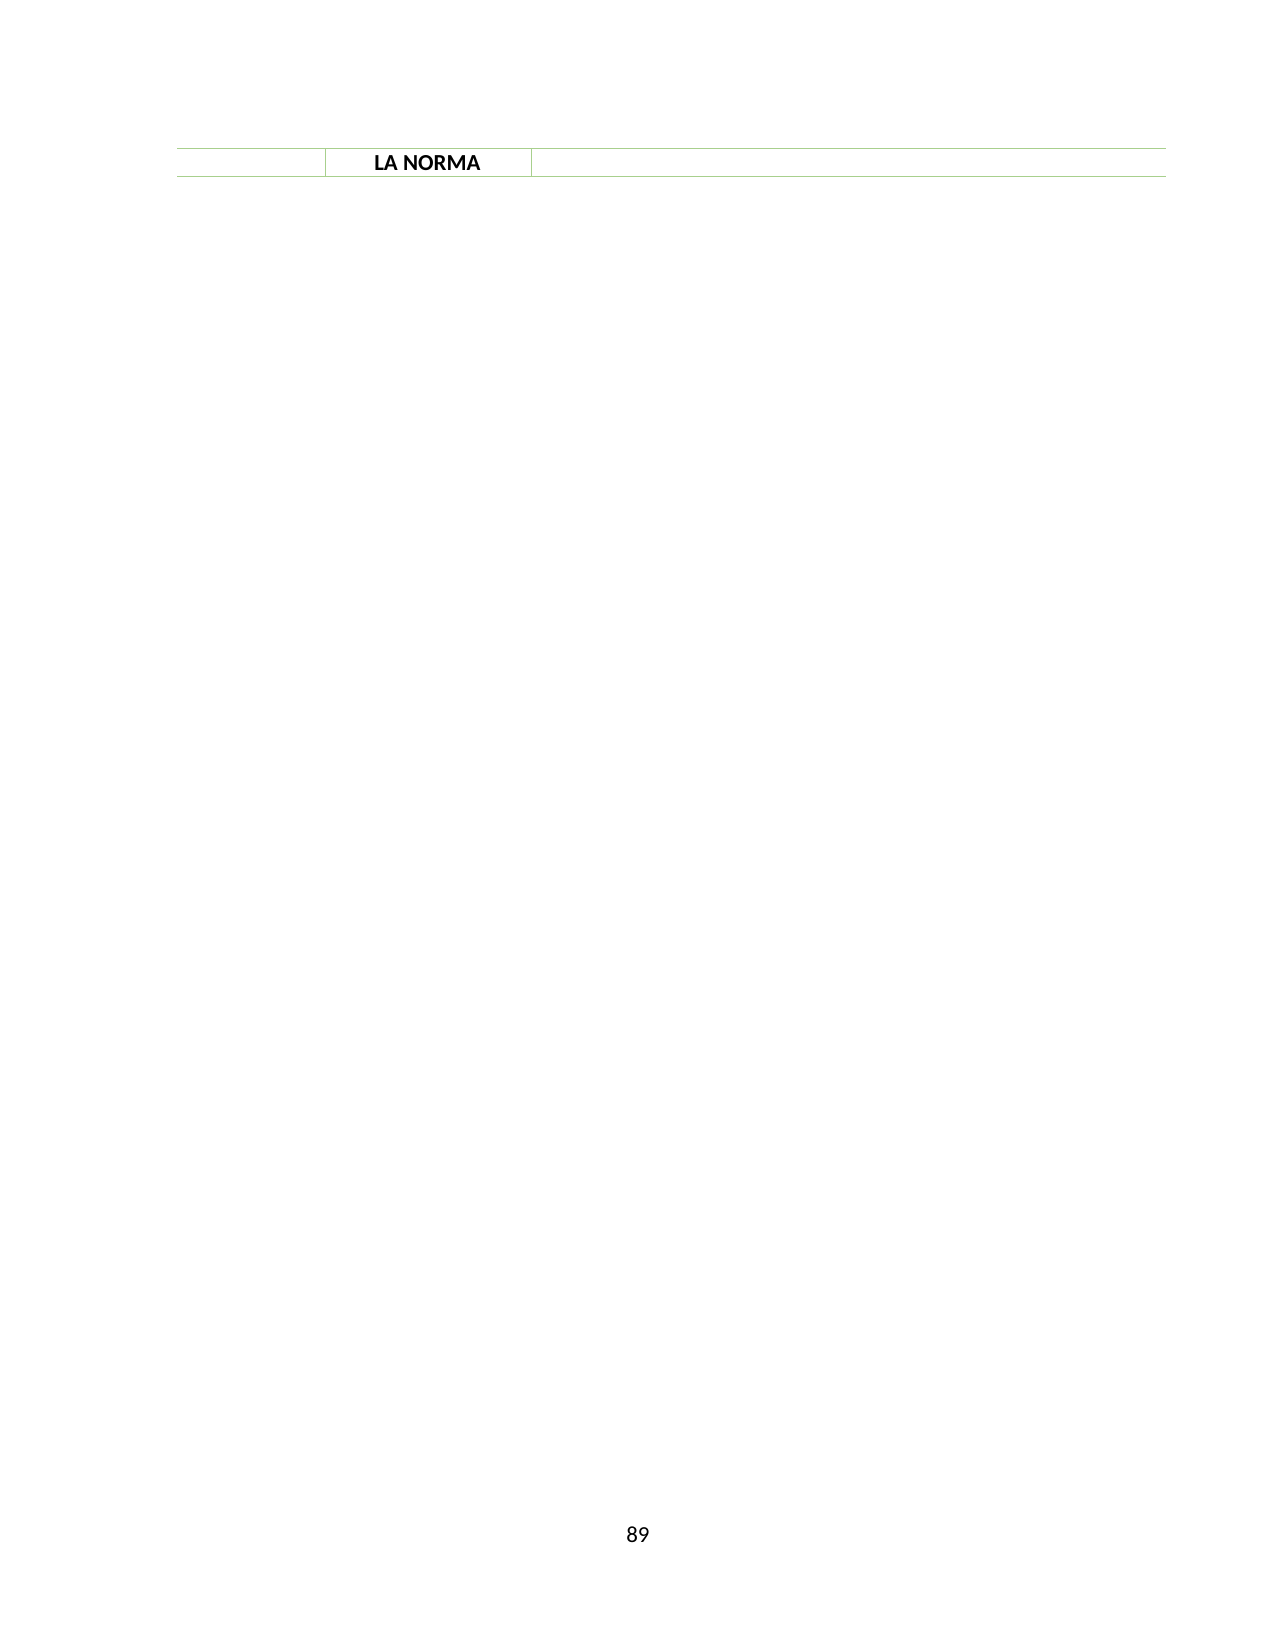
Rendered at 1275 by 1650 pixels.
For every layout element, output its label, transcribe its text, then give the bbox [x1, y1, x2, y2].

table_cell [326, 149, 531, 176]
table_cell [532, 149, 1166, 176]
table_cell 1 [177, 149, 325, 176]
